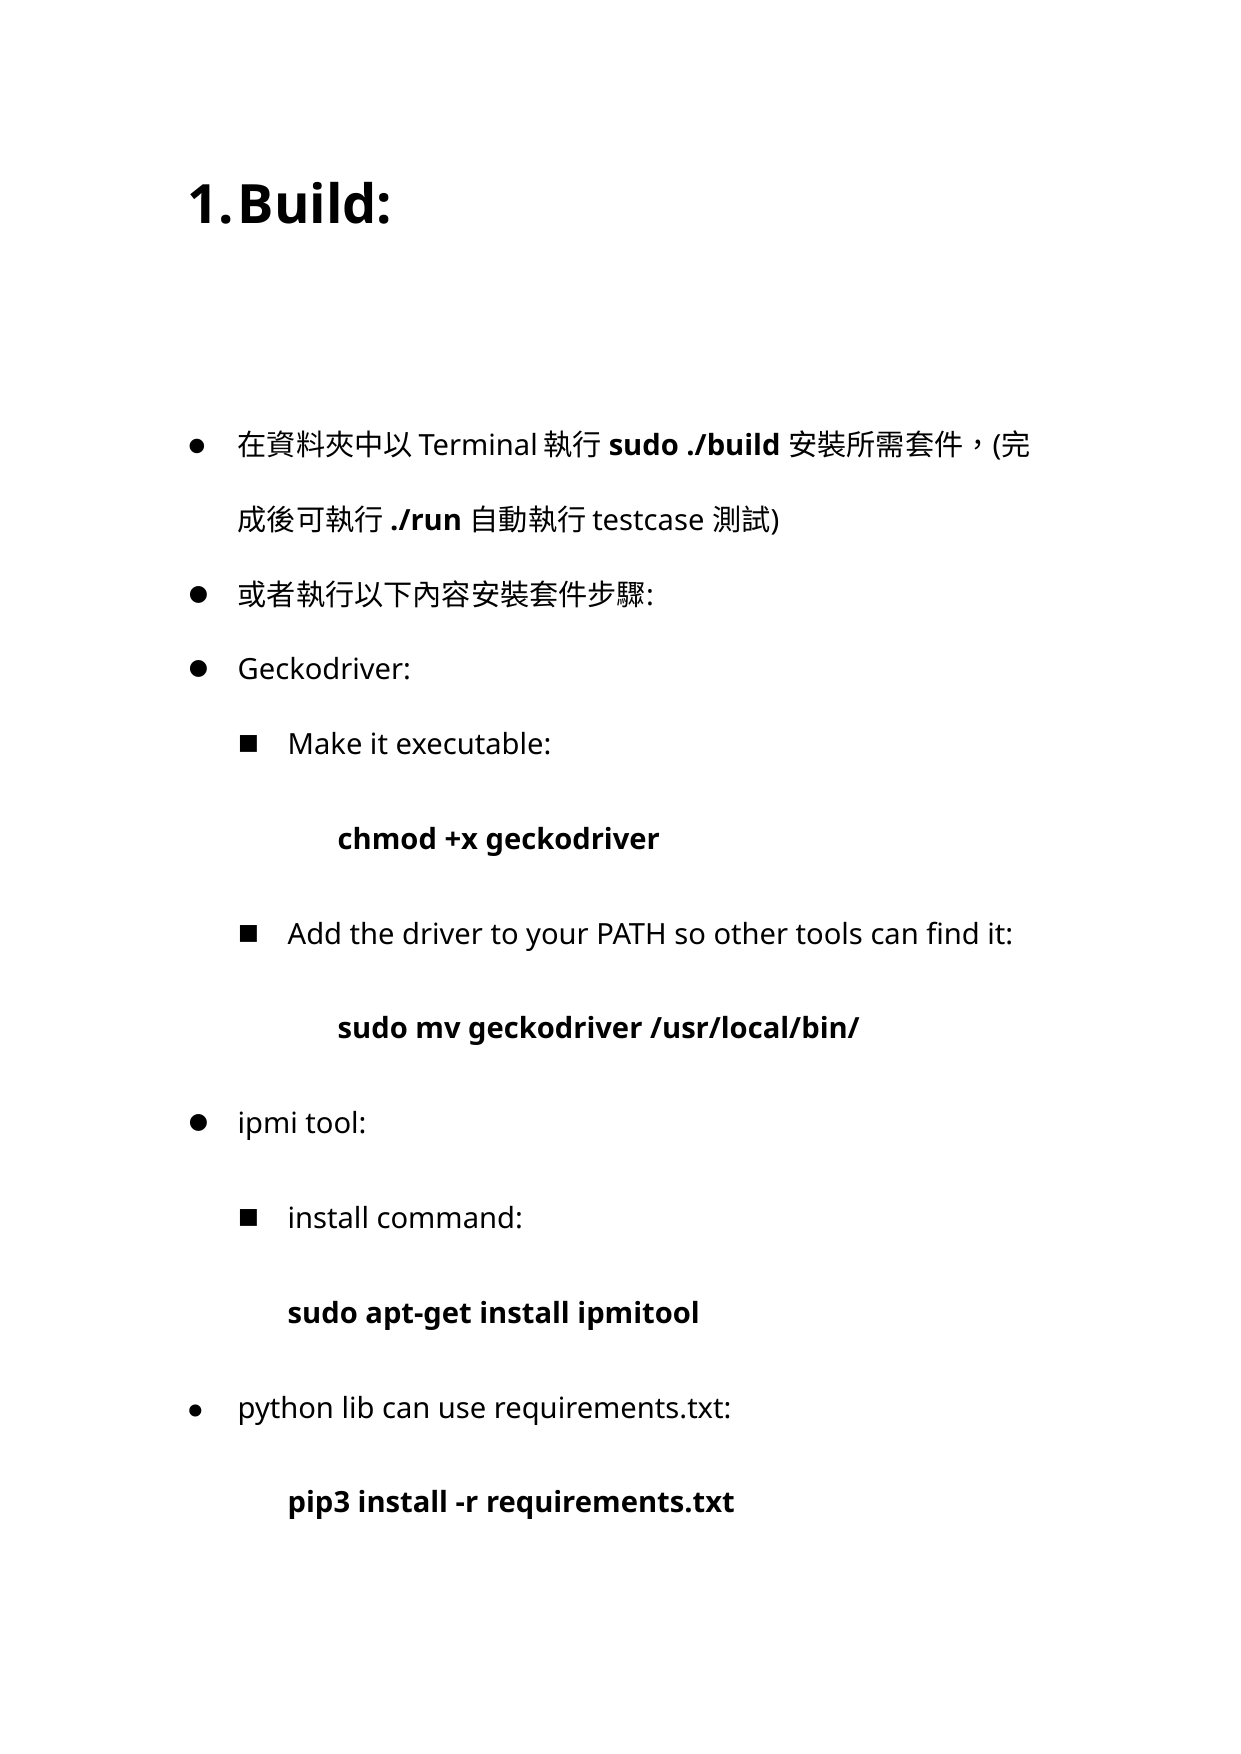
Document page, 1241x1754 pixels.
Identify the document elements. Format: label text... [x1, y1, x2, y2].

text pip3 install -r requirements.txt [187, 1464, 1053, 1539]
list install command: [237, 1180, 1053, 1255]
list ipmi tool: [187, 1085, 1053, 1160]
list python lib can use requirements.txt: [187, 1369, 1053, 1444]
list 或者執行以下內容安裝套件步驟: [187, 556, 1053, 631]
text sudo mv geckodriver /usr/local/bin/ [287, 990, 1053, 1065]
list Add the driver to your PATH so other tools can find it: [237, 895, 1053, 970]
text chmod +x geckodriver [287, 801, 1053, 876]
list 在資料夾中以Terminal執行 sudo ./build 安裝所需套件，(完成後可執行 ./run 自動執行testcase 測試) [187, 406, 1053, 556]
text sudo apt-get install ipmitool [187, 1274, 1053, 1349]
list Geckodriver: [187, 631, 1053, 706]
subtitle Build: [187, 164, 1053, 239]
list Make it executable: [237, 706, 1053, 781]
